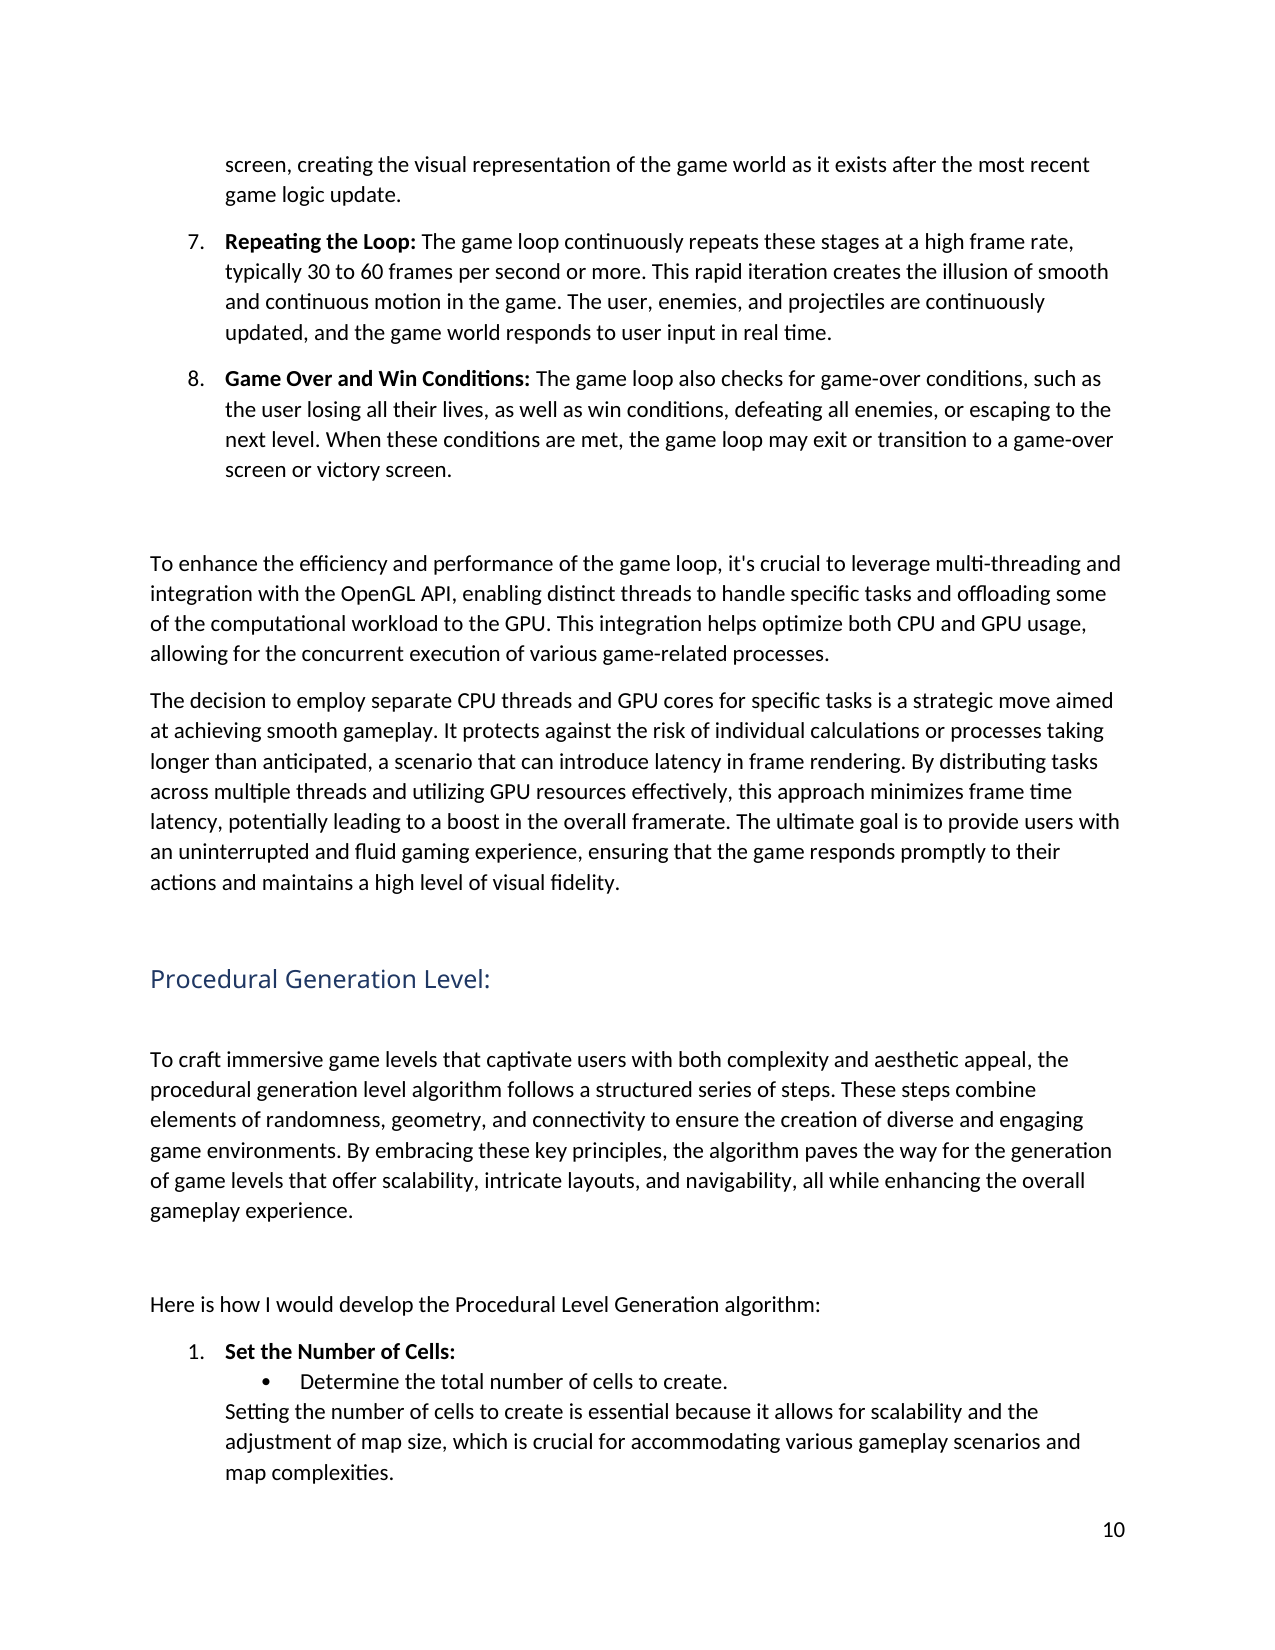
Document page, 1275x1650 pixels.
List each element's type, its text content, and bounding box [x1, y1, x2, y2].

list Repeating the Loop: The game loop continuously repeats these stages at a high frame rate, typically 30 to 60 frames per second or more. This rapid iteration creates the illusion of smooth and continuous motion in the game. The user, enemies, and projectiles are continuously updated, and the game world responds to user input in real time. [187, 227, 1125, 346]
text Here is how I would develop the Procedural Level Generation algorithm: [150, 1290, 1125, 1318]
text To craft immersive game levels that captivate users with both complexity and aesthetic appeal, the procedural generation level algorithm follows a structured series of steps. These steps combine elements of randomness, geometry, and connectivity to ensure the creation of diverse and engaging game environments. By embracing these key principles, the algorithm paves the way for the generation of game levels that offer scalability, intricate layouts, and navigability, all while enhancing the overall gameplay experience. [150, 1045, 1125, 1224]
list Determine the total number of cells to create. [262, 1367, 1125, 1395]
text The decision to employ separate CPU threads and GPU cores for specific tasks is a strategic move aimed at achieving smooth gameplay. It protects against the risk of individual calculations or processes taking longer than anticipated, a scenario that can introduce latency in frame rendering. By distributing tasks across multiple threads and utilizing GPU resources effectively, this approach minimizes frame time latency, potentially leading to a boost in the overall framerate. The ultimate goal is to provide users with an uninterrupted and fluid gaming experience, ensuring that the game responds promptly to their actions and maintains a high level of visual fidelity. [150, 686, 1125, 896]
subtitle Procedural Generation Level: [150, 961, 1125, 996]
list Setting the number of cells to create is essential because it allows for scalability and the adjustment of map size, which is crucial for accommodating various gameplay scenarios and map complexities. [225, 1397, 1125, 1486]
list Set the Number of Cells: [187, 1337, 1125, 1365]
text To enhance the efficiency and performance of the game loop, it's crucial to leverage multi-threading and integration with the OpenGL API, enabling distinct threads to handle specific tasks and offloading some of the computational workload to the GPU. This integration helps optimize both CPU and GPU usage, allowing for the concurrent execution of various game-related processes. [150, 549, 1125, 668]
list Game Over and Win Conditions: The game loop also checks for game-over conditions, such as the user losing all their lives, as well as win conditions, defeating all enemies, or escaping to the next level. When these conditions are met, the game loop may exit or transition to a game-over screen or victory screen. [187, 364, 1125, 483]
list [187, 150, 1125, 208]
